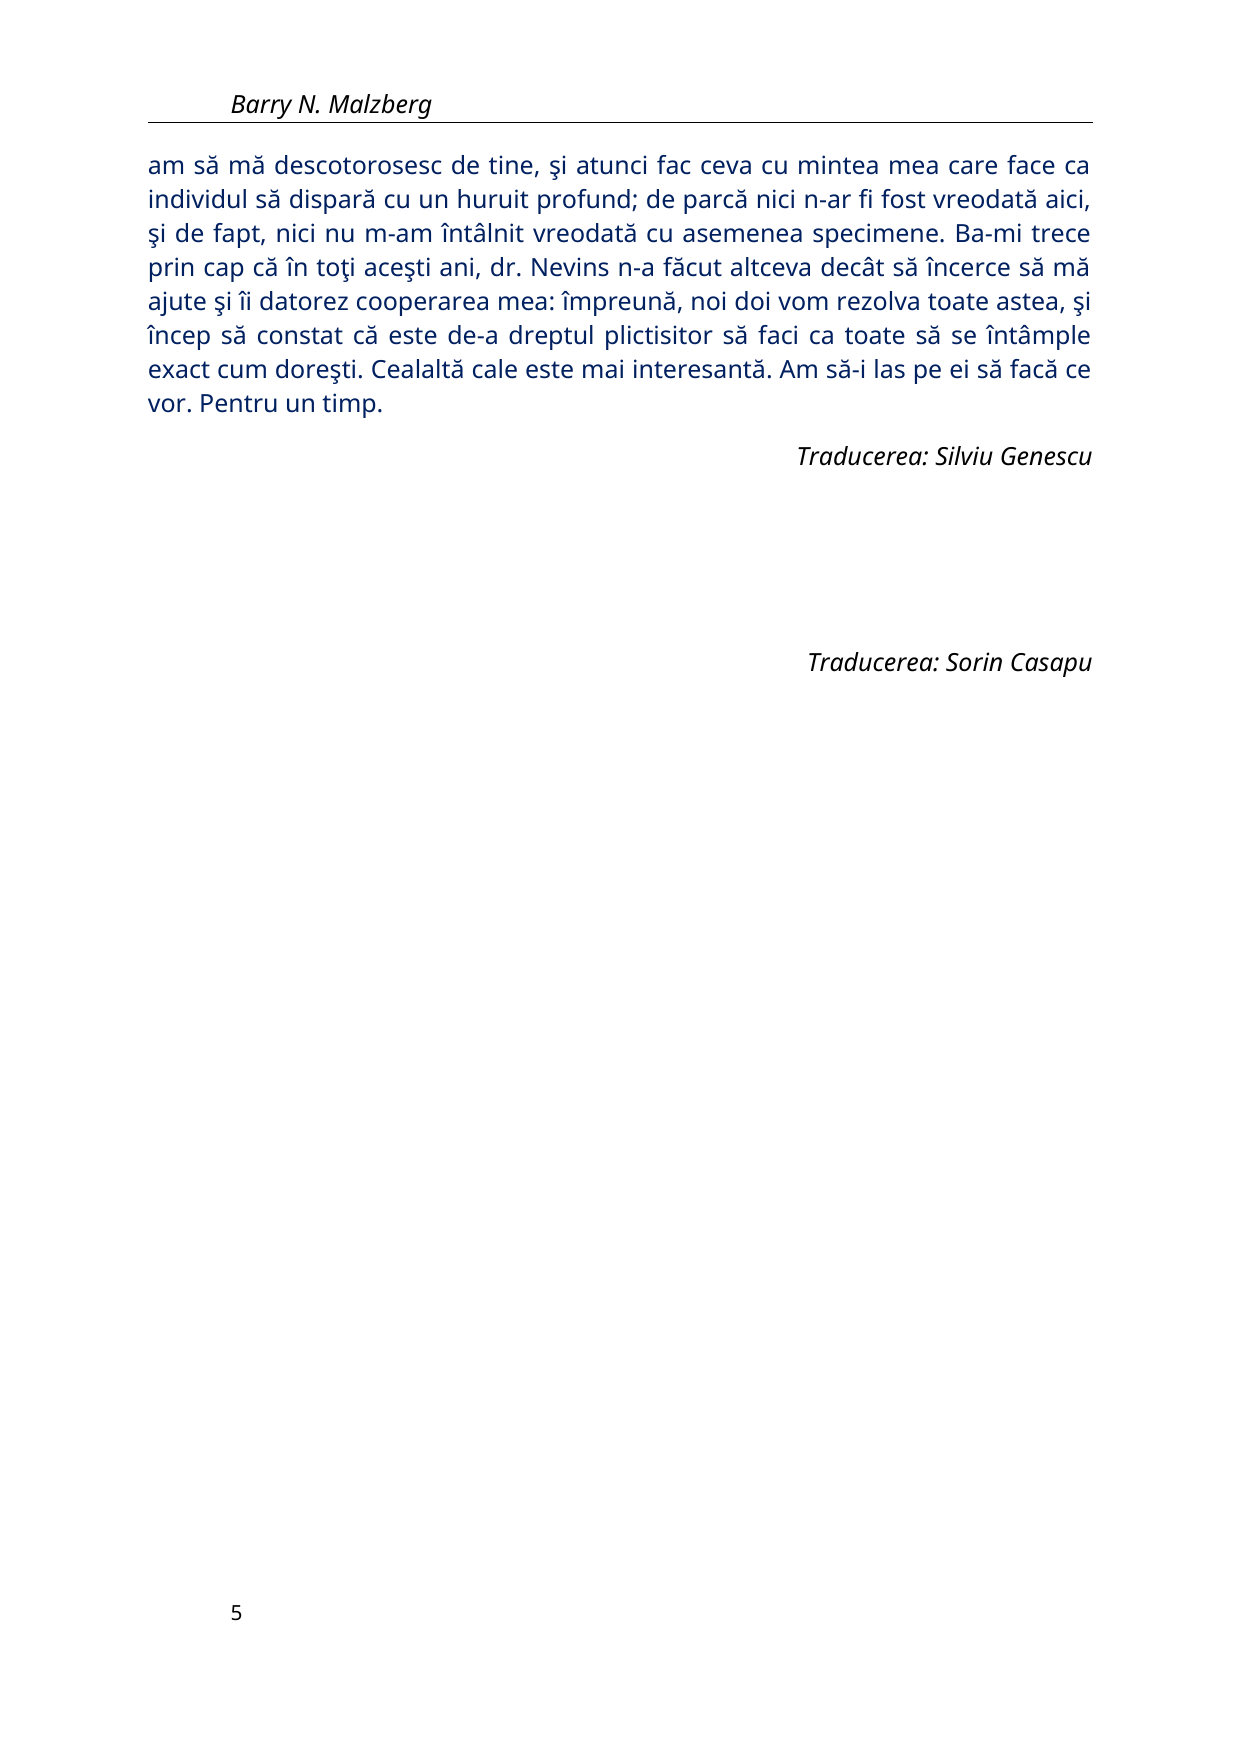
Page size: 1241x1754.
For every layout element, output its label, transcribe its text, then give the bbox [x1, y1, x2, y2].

text Traducerea: Sorin Casapu [148, 645, 1093, 679]
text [148, 148, 1093, 420]
text Traducerea: Silviu Genescu [148, 439, 1093, 473]
